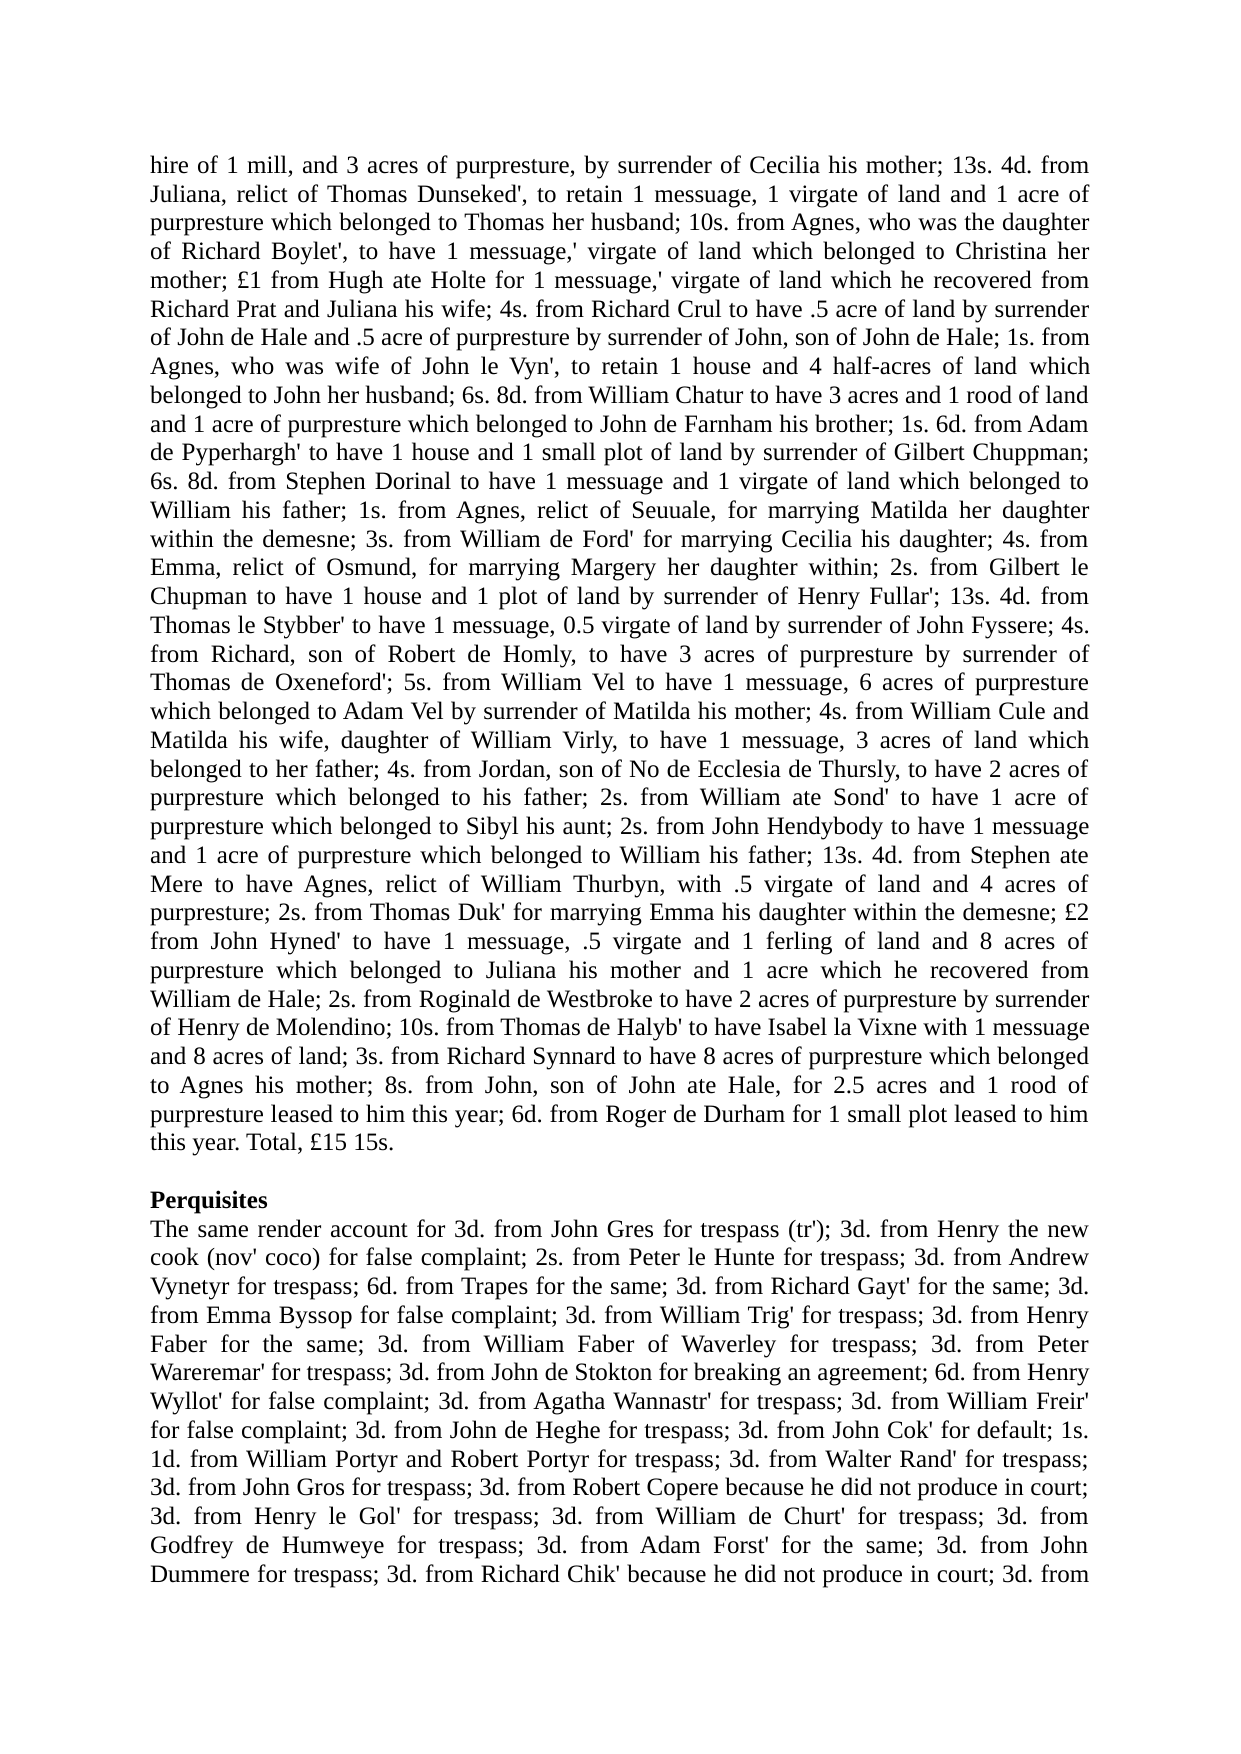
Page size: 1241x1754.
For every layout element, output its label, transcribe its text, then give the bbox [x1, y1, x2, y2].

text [150, 150, 1090, 1041]
text and 8 acres of land; 3s. from Richard Synnard to have 8 acres of purpresture which belonged to Agnes his mother; 8s. from John, son of John ate Hale, for 2.5 acres and 1 rood of purpresture leased to him this year; 6d. from Roger de Durham for 1 small plot leased to him this year. Total, £15 15s. [150, 1041, 1090, 1156]
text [150, 1214, 1090, 1587]
text Perquisites [150, 1185, 1090, 1214]
